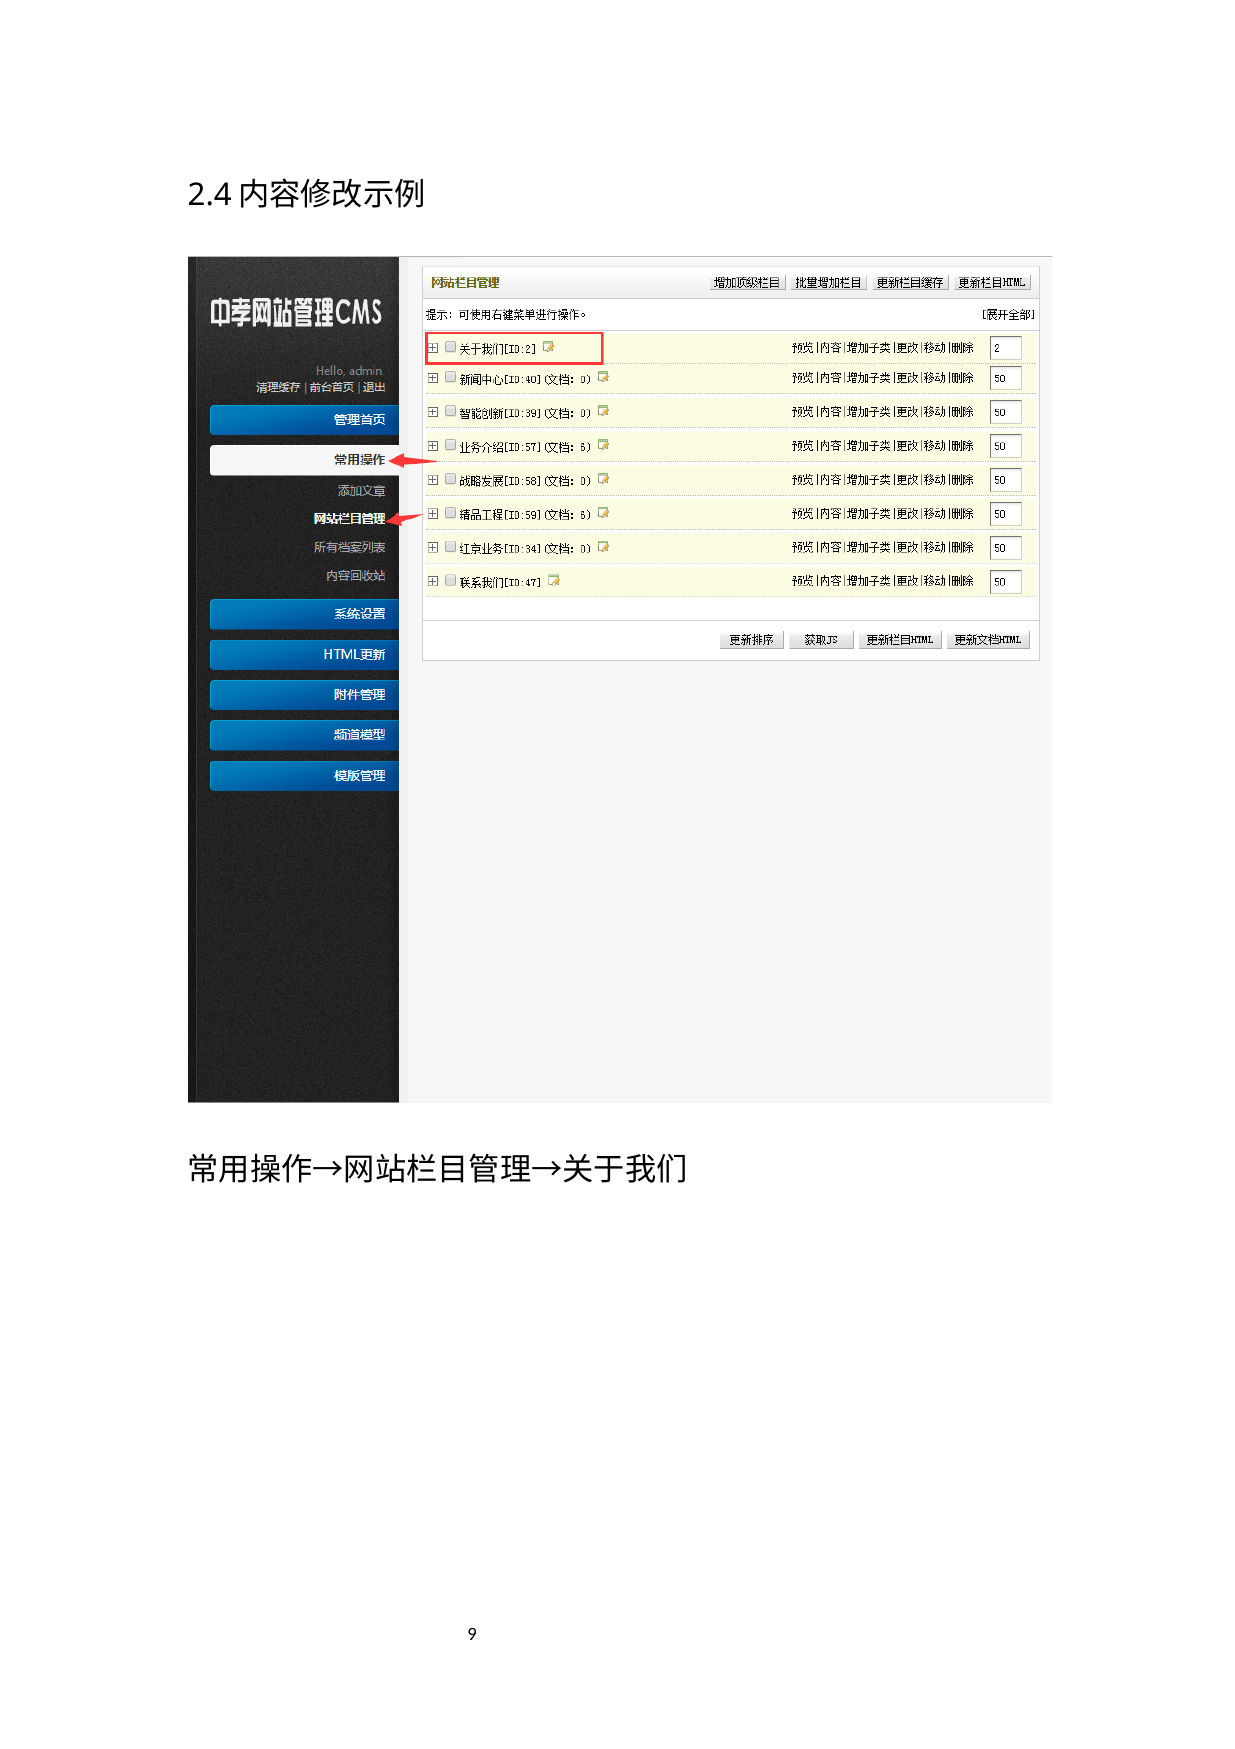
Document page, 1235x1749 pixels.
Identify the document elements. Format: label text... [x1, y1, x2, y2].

text 常用操作→网站栏目管理→关于我们 [187, 1134, 1047, 1199]
subtitle 2.4内容修改示例 [187, 159, 1047, 224]
picture [187, 256, 1053, 1103]
